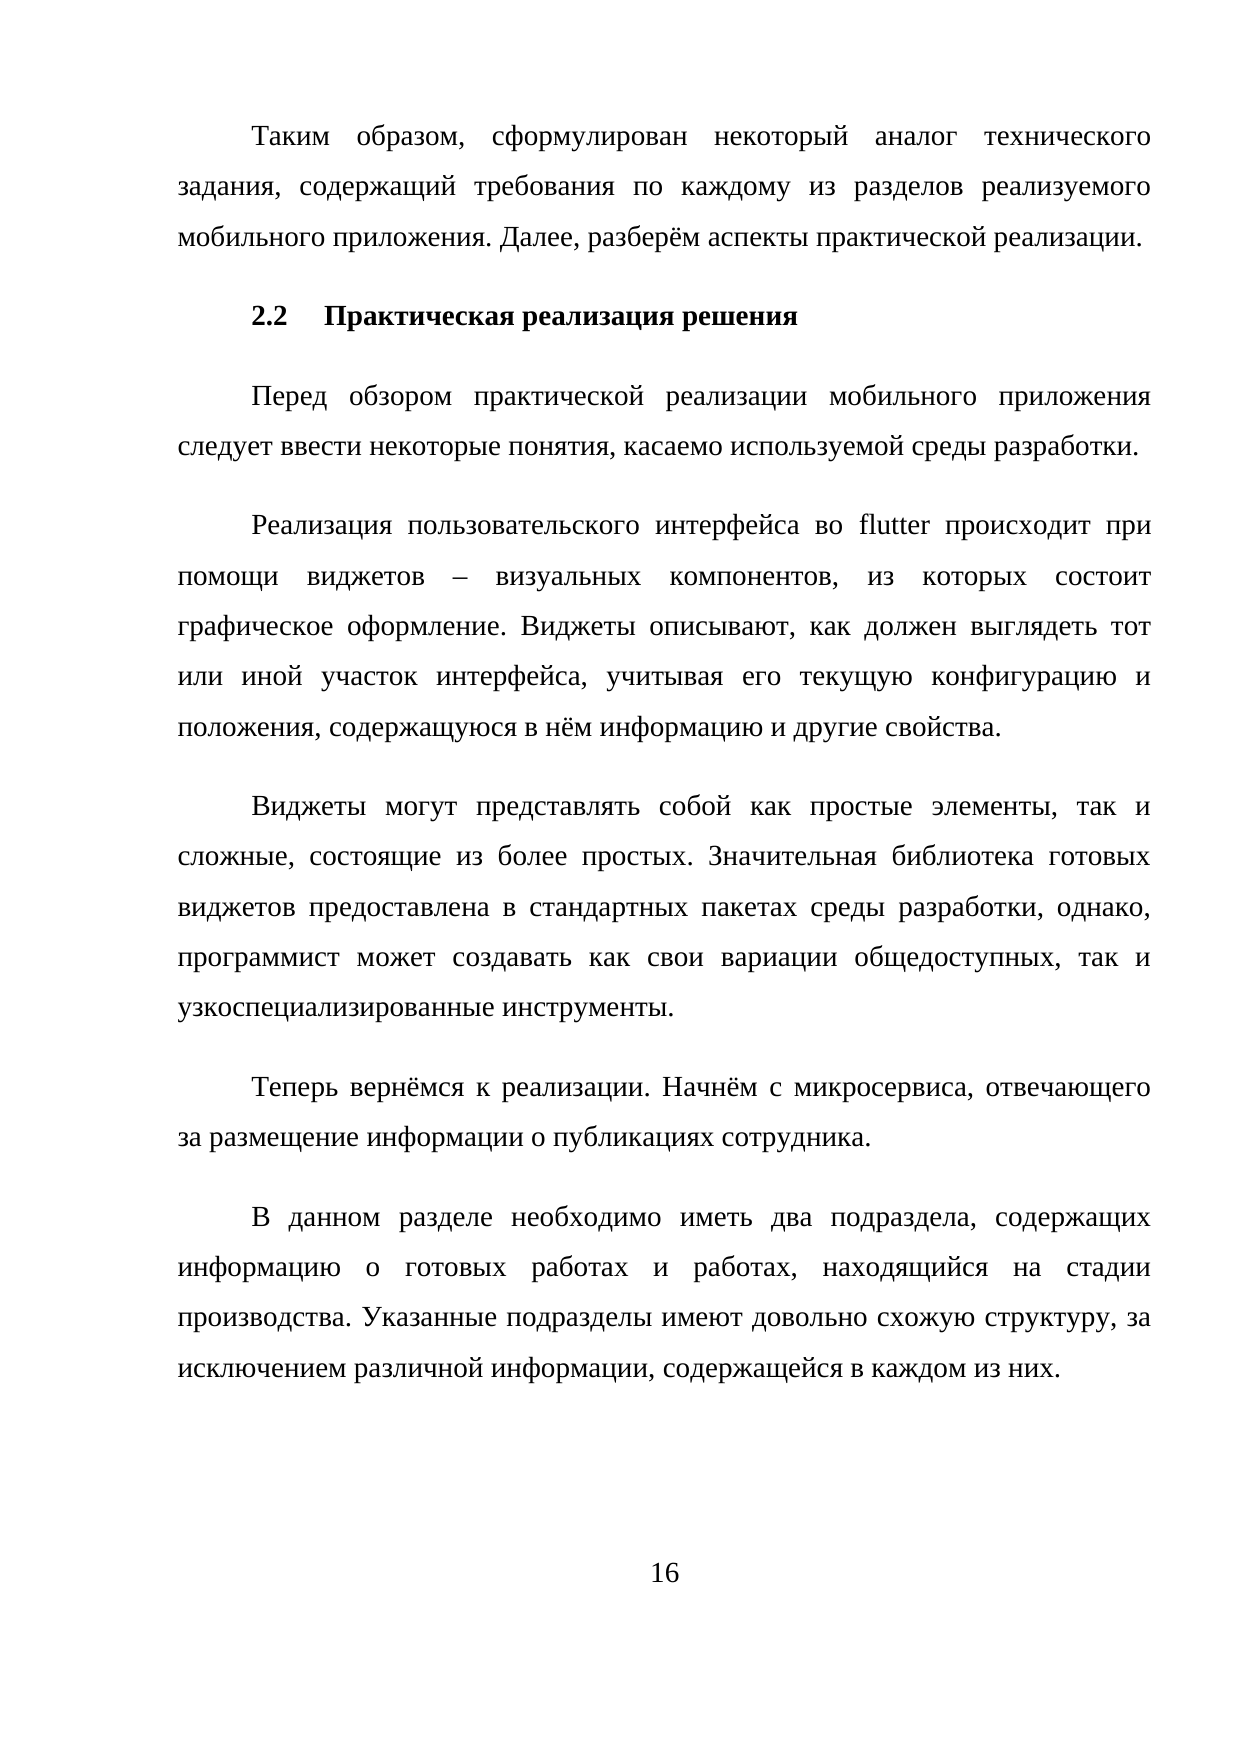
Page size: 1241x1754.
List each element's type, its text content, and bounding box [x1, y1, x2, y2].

subtitle 2.2 Практическая реализация решения [177, 298, 1152, 332]
text Таким образом, сформулирован некоторый аналог технического задания, содержащий требования по каждому из разделов реализуемого мобильного приложения. Далее, разберём аспекты практической реализации. [177, 118, 1152, 252]
text Теперь вернёмся к реализации. Начнём с микросервиса, отвечающего за размещение информации о публикациях сотрудника. [177, 1069, 1152, 1153]
text В данном разделе необходимо иметь два подраздела, содержащих информацию о готовых работах и работах, находящийся на стадии производства. Указанные подразделы имеют довольно схожую структуру, за исключением различной информации, содержащейся в каждом из них. [177, 1199, 1152, 1383]
text Реализация пользовательского интерфейса во flutter происходит при помощи виджетов – визуальных компонентов, из которых состоит графическое оформление. Виджеты описывают, как должен выглядеть тот или иной участок интерфейса, учитывая его текущую конфигурацию и положения, содержащуюся в нём информацию и другие свойства. [177, 507, 1152, 742]
text Перед обзором практической реализации мобильного приложения следует ввести некоторые понятия, касаемо используемой среды разработки. [177, 378, 1152, 462]
text Виджеты могут представлять собой как простые элементы, так и сложные, состоящие из более простых. Значительная библиотека готовых виджетов предоставлена в стандартных пакетах среды разработки, однако, программист может создавать как свои вариации общедоступных, так и узкоспециализированные инструменты. [177, 788, 1152, 1023]
